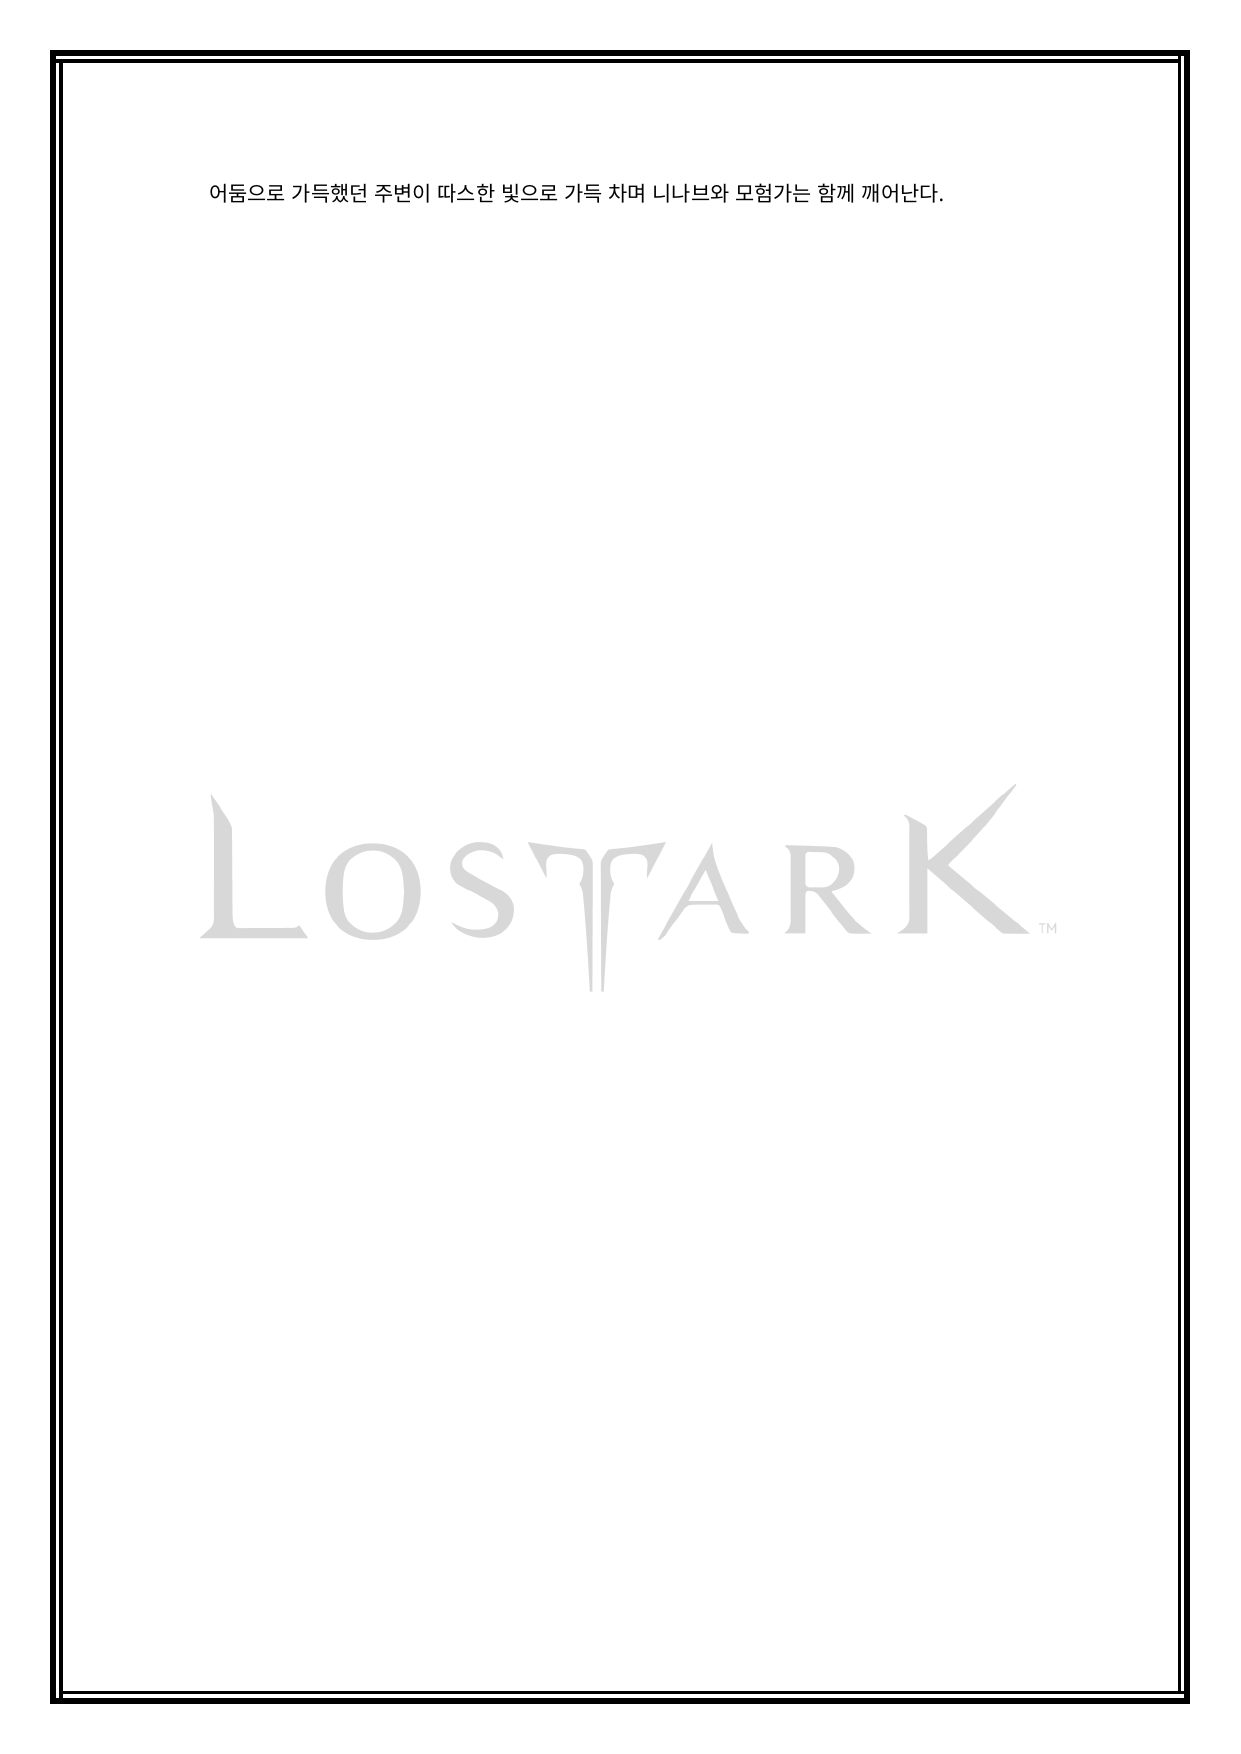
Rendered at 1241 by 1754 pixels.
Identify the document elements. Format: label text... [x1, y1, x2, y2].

list 어둠으로 가득했던 주변이 따스한 빛으로 가득 차며 니나브와 모험가는 함께 깨어난다. [209, 177, 1090, 207]
